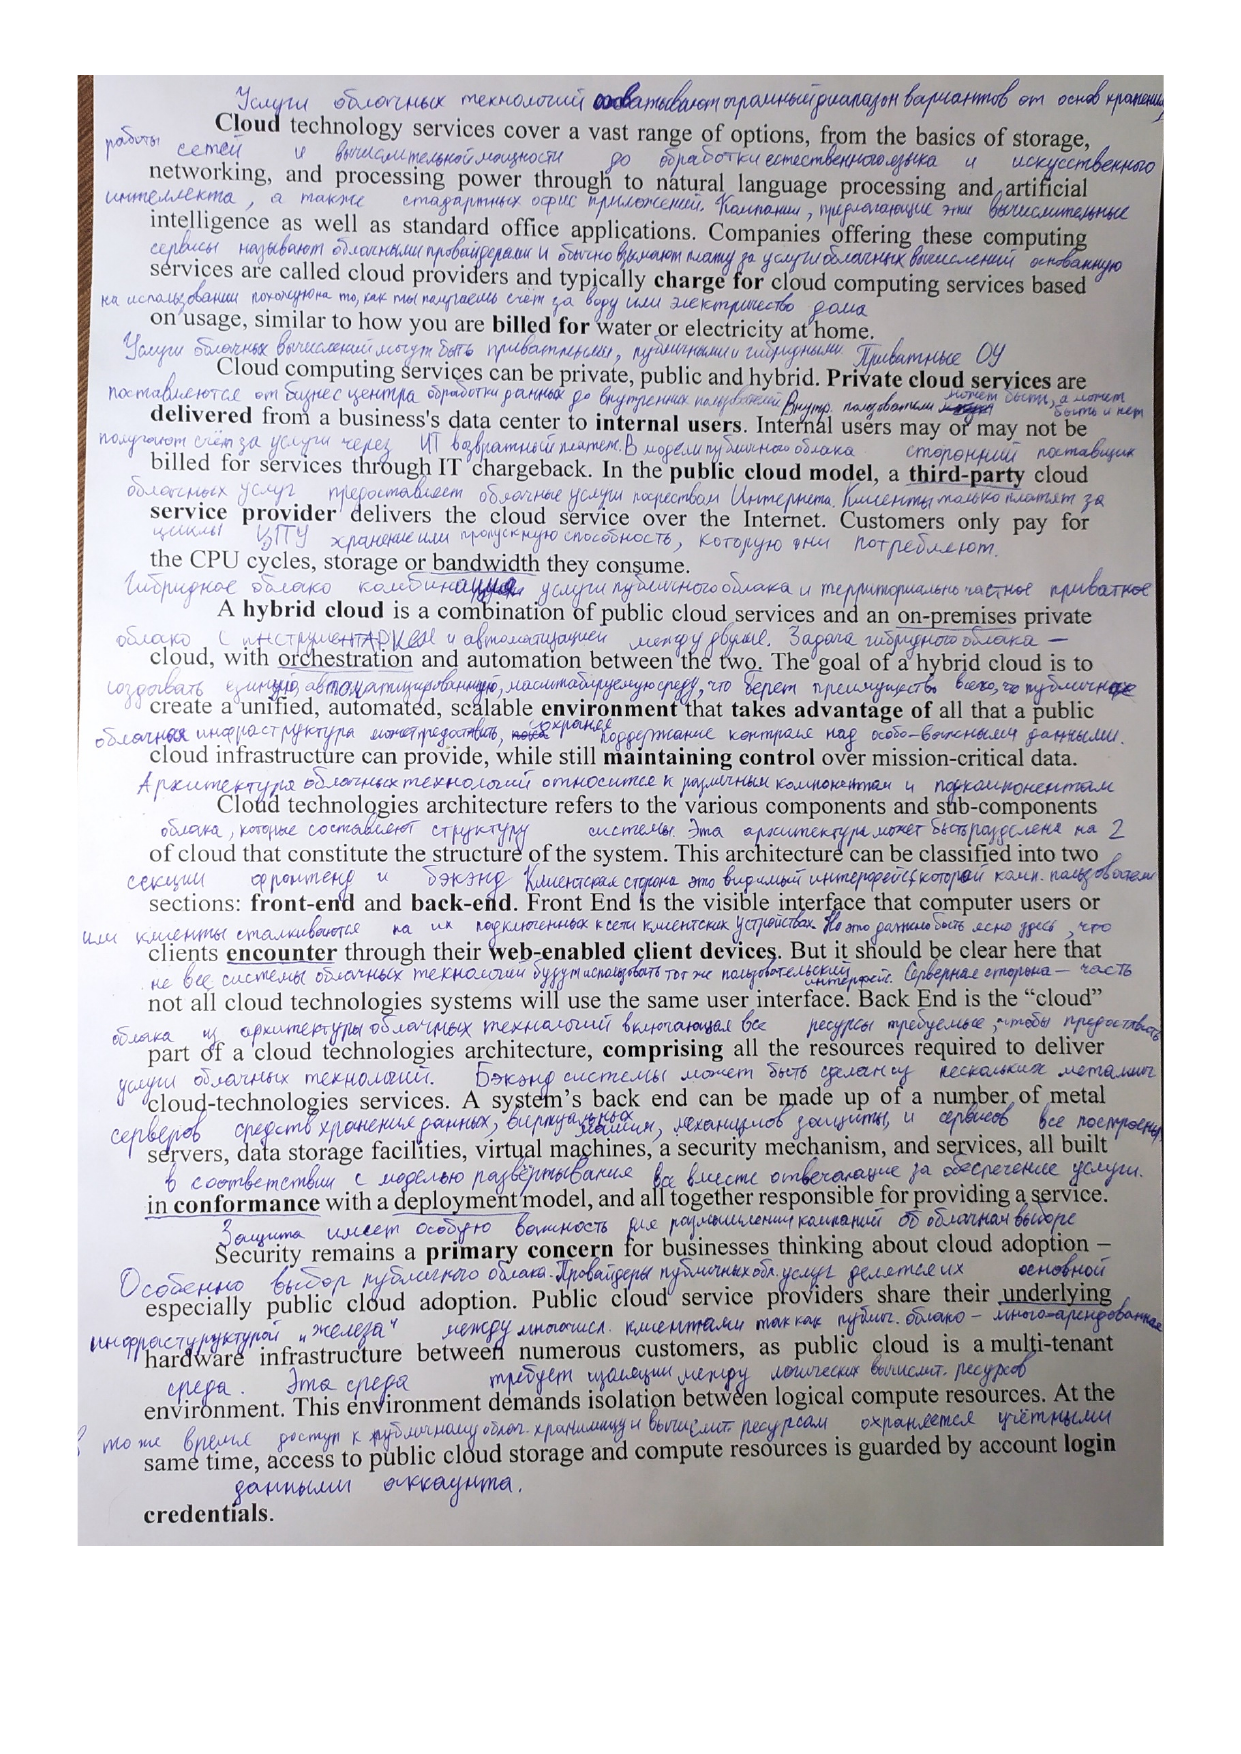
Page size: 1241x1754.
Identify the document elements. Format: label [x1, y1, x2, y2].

picture [76, 75, 1164, 1543]
